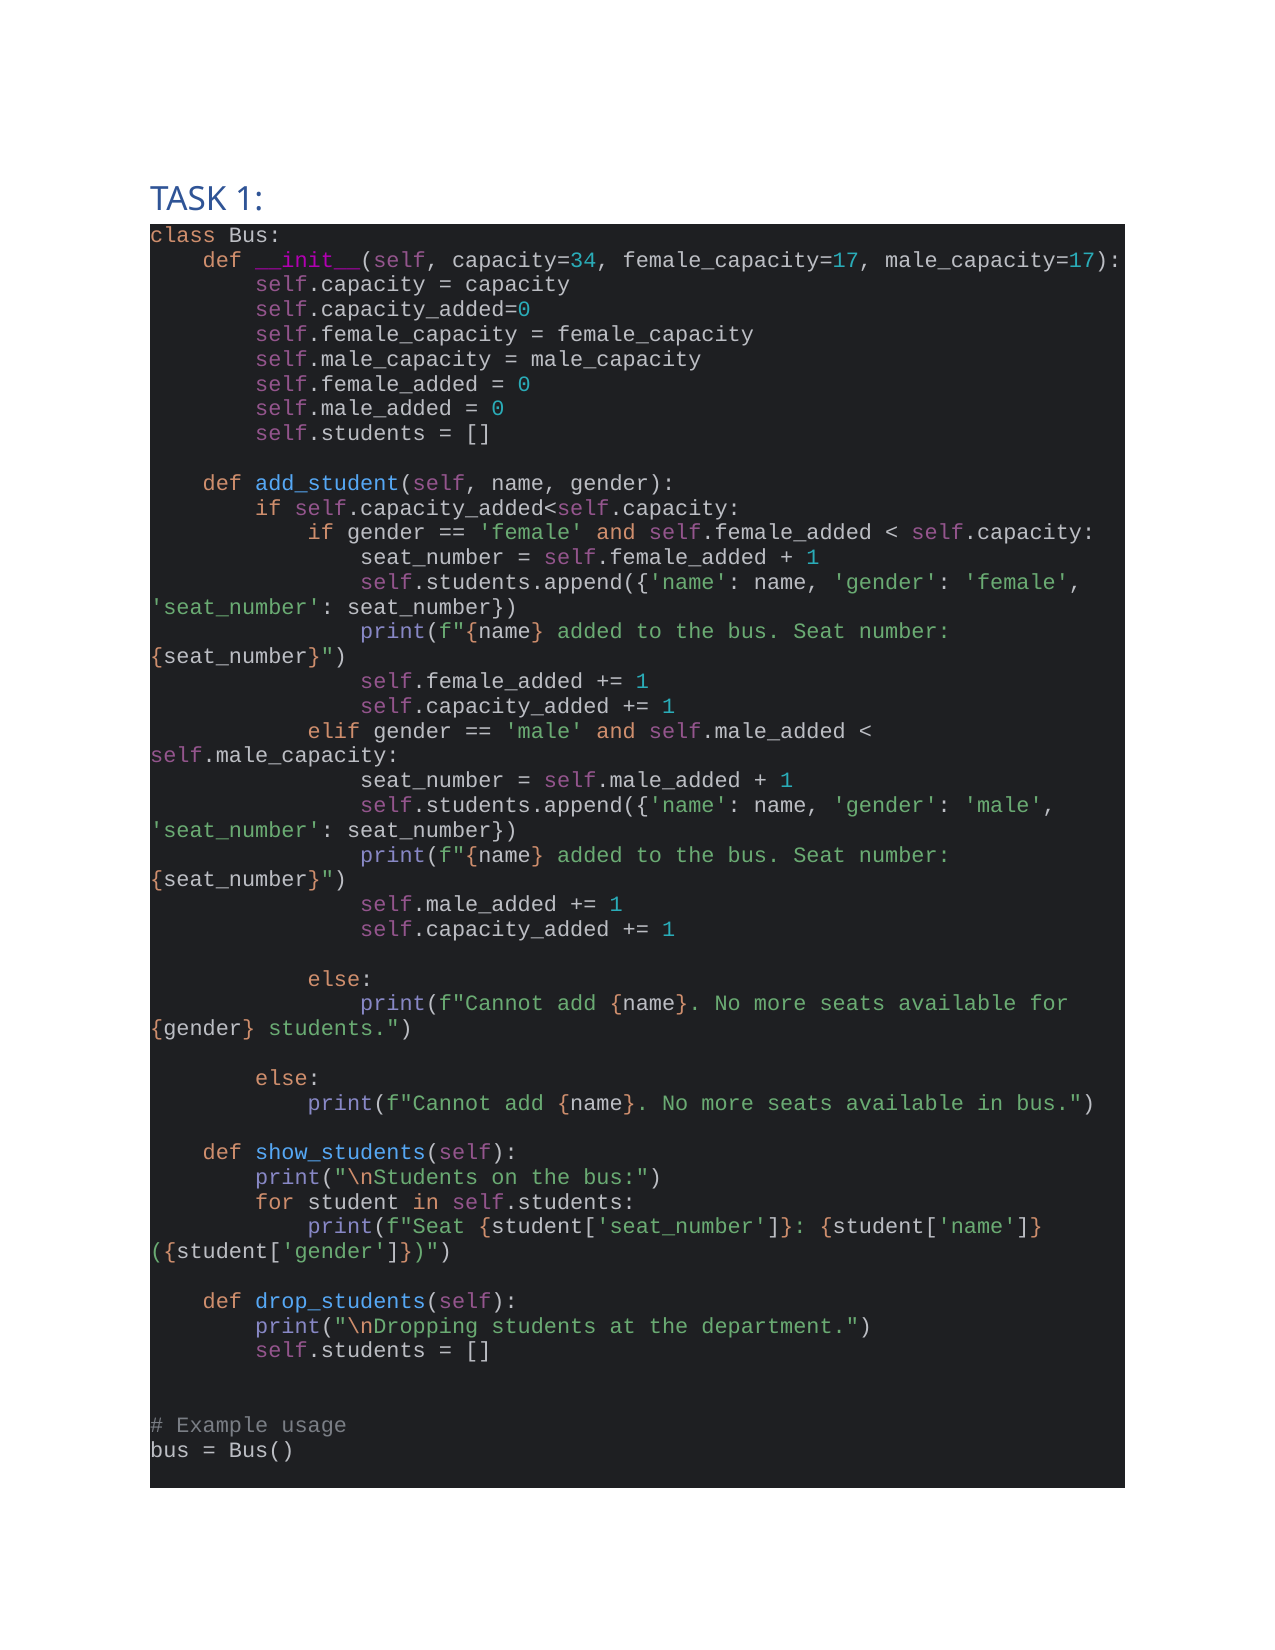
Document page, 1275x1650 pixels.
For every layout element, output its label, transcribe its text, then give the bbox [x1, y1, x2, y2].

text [150, 224, 1125, 1488]
subtitle TASK 1: [150, 175, 1125, 220]
